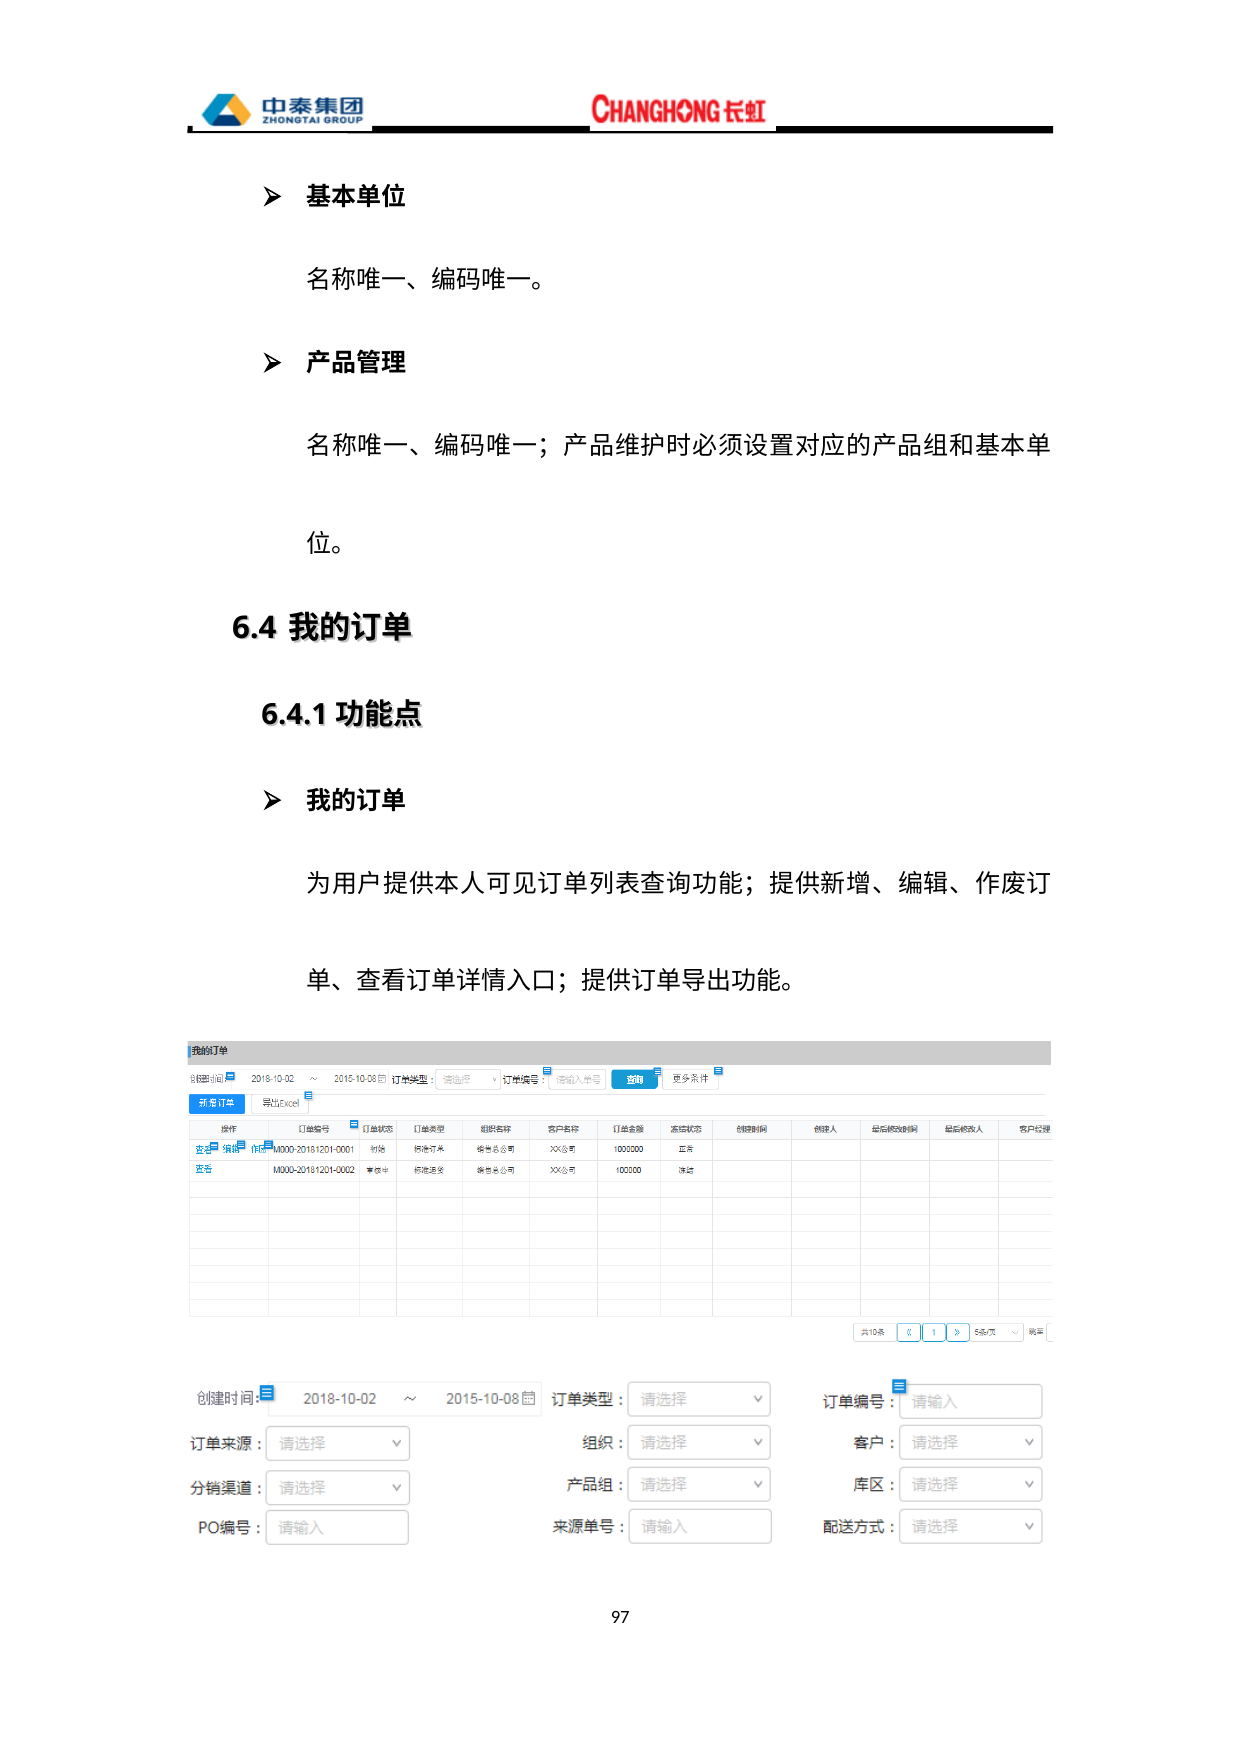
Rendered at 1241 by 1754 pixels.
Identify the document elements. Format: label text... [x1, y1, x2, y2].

subtitle 我的订单 [232, 592, 1053, 657]
list 产品管理 [262, 328, 1053, 393]
picture [187, 1041, 1053, 1343]
picture [589, 88, 776, 131]
list 我的订单 [262, 766, 1053, 831]
picture [192, 91, 373, 131]
list 名称唯一、编码唯一。 [306, 245, 1053, 310]
list 为用户提供本人可见订单列表查询功能；提供新增、编辑、作废订单、查看订单详情入口；提供订单导出功能。 [306, 849, 1053, 1011]
subtitle 功能点 [261, 680, 1053, 745]
picture [187, 1378, 1053, 1552]
list 名称唯一、编码唯一；产品维护时必须设置对应的产品组和基本单位。 [306, 411, 1053, 574]
list 基本单位 [262, 162, 1053, 227]
